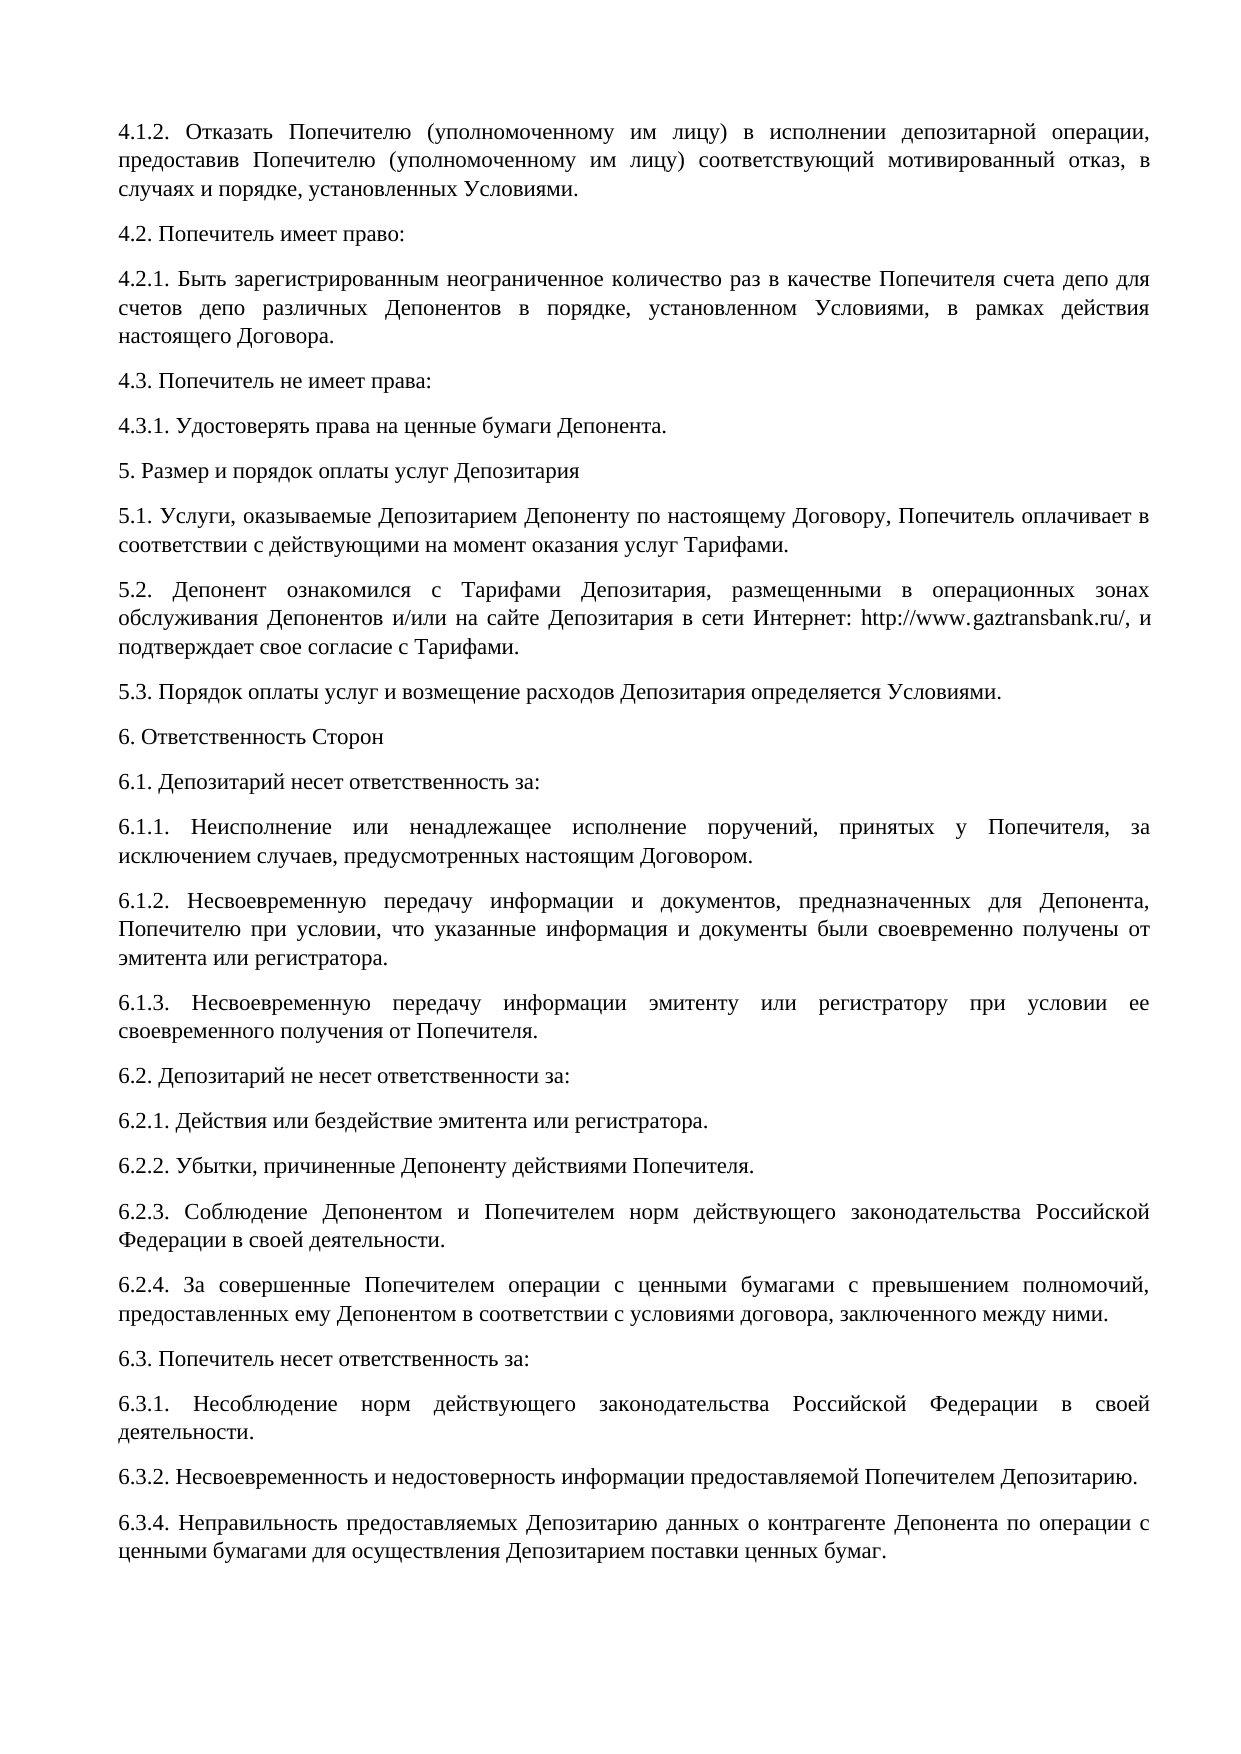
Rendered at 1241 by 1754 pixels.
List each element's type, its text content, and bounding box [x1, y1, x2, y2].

text 6.2.2. Убытки, причиненные Депоненту действиями Попечителя. [118, 1153, 1152, 1179]
text 4.2. Попечитель имеет право: [118, 220, 1152, 246]
text 5.1. Услуги, оказываемые Депозитарием Депоненту по настоящему Договору, Попечитель оплачивает в соответствии с действующими на момент оказания услуг Тарифами. [118, 502, 1152, 557]
text 6.1. Депозитарий несет ответственность за: [118, 768, 1152, 794]
text 6. Ответственность Сторон [118, 723, 1152, 749]
text 4.1.2. Отказать Попечителю (уполномоченному им лицу) в исполнении депозитарной операции, предоставив Попечителю (уполномоченному им лицу) соответствующий мотивированный отказ, в случаях и порядке, установленных Условиями. [118, 118, 1152, 201]
text 6.3.4. Неправильность предоставляемых Депозитарию данных о контрагенте Депонента по операции с ценными бумагами для осуществления Депозитарием поставки ценных бумаг. [118, 1508, 1152, 1563]
text 5.2. Депонент ознакомился с Тарифами Депозитария, размещенными в операционных зонах обслуживания Депонентов и/или на сайте Депозитария в сети Интернет: http://www.gaztransbank.ru/, и подтверждает свое согласие с Тарифами. [118, 576, 1152, 659]
text 5.3. Порядок оплаты услуг и возмещение расходов Депозитария определяется Условиями. [118, 678, 1152, 704]
text 5. Размер и порядок оплаты услуг Депозитария [118, 457, 1152, 484]
text 6.2.1. Действия или бездействие эмитента или регистратора. [118, 1107, 1152, 1134]
text 4.3. Попечитель не имеет права: [118, 367, 1152, 393]
text 6.3.2. Несвоевременность и недостоверность информации предоставляемой Попечителем Депозитарию. [118, 1463, 1152, 1490]
text 6.1.3. Несвоевременную передачу информации эмитенту или регистратору при условии ее своевременного получения от Попечителя. [118, 989, 1152, 1044]
text 6.2.3. Соблюдение Депонентом и Попечителем норм действующего законодательства Российской Федерации в своей деятельности. [118, 1198, 1152, 1252]
text 6.1.1. Неисполнение или ненадлежащее исполнение поручений, принятых у Попечителя, за исключением случаев, предусмотренных настоящим Договором. [118, 813, 1152, 868]
text 4.3.1. Удостоверять права на ценные бумаги Депонента. [118, 412, 1152, 439]
text 6.2.4. За совершенные Попечителем операции с ценными бумагами с превышением полномочий, предоставленных ему Депонентом в соответствии с условиями договора, заключенного между ними. [118, 1271, 1152, 1326]
text 6.3.1. Несоблюдение норм действующего законодательства Российской Федерации в своей деятельности. [118, 1390, 1152, 1445]
text 6.3. Попечитель несет ответственность за: [118, 1345, 1152, 1371]
text 4.2.1. Быть зарегистрированным неограниченное количество раз в качестве Попечителя счета депо для счетов депо различных Депонентов в порядке, установленном Условиями, в рамках действия настоящего Договора. [118, 265, 1152, 348]
text 6.1.2. Несвоевременную передачу информации и документов, предназначенных для Депонента, Попечителю при условии, что указанные информация и документы были своевременно получены от эмитента или регистратора. [118, 887, 1152, 970]
text 6.2. Депозитарий не несет ответственности за: [118, 1062, 1152, 1089]
